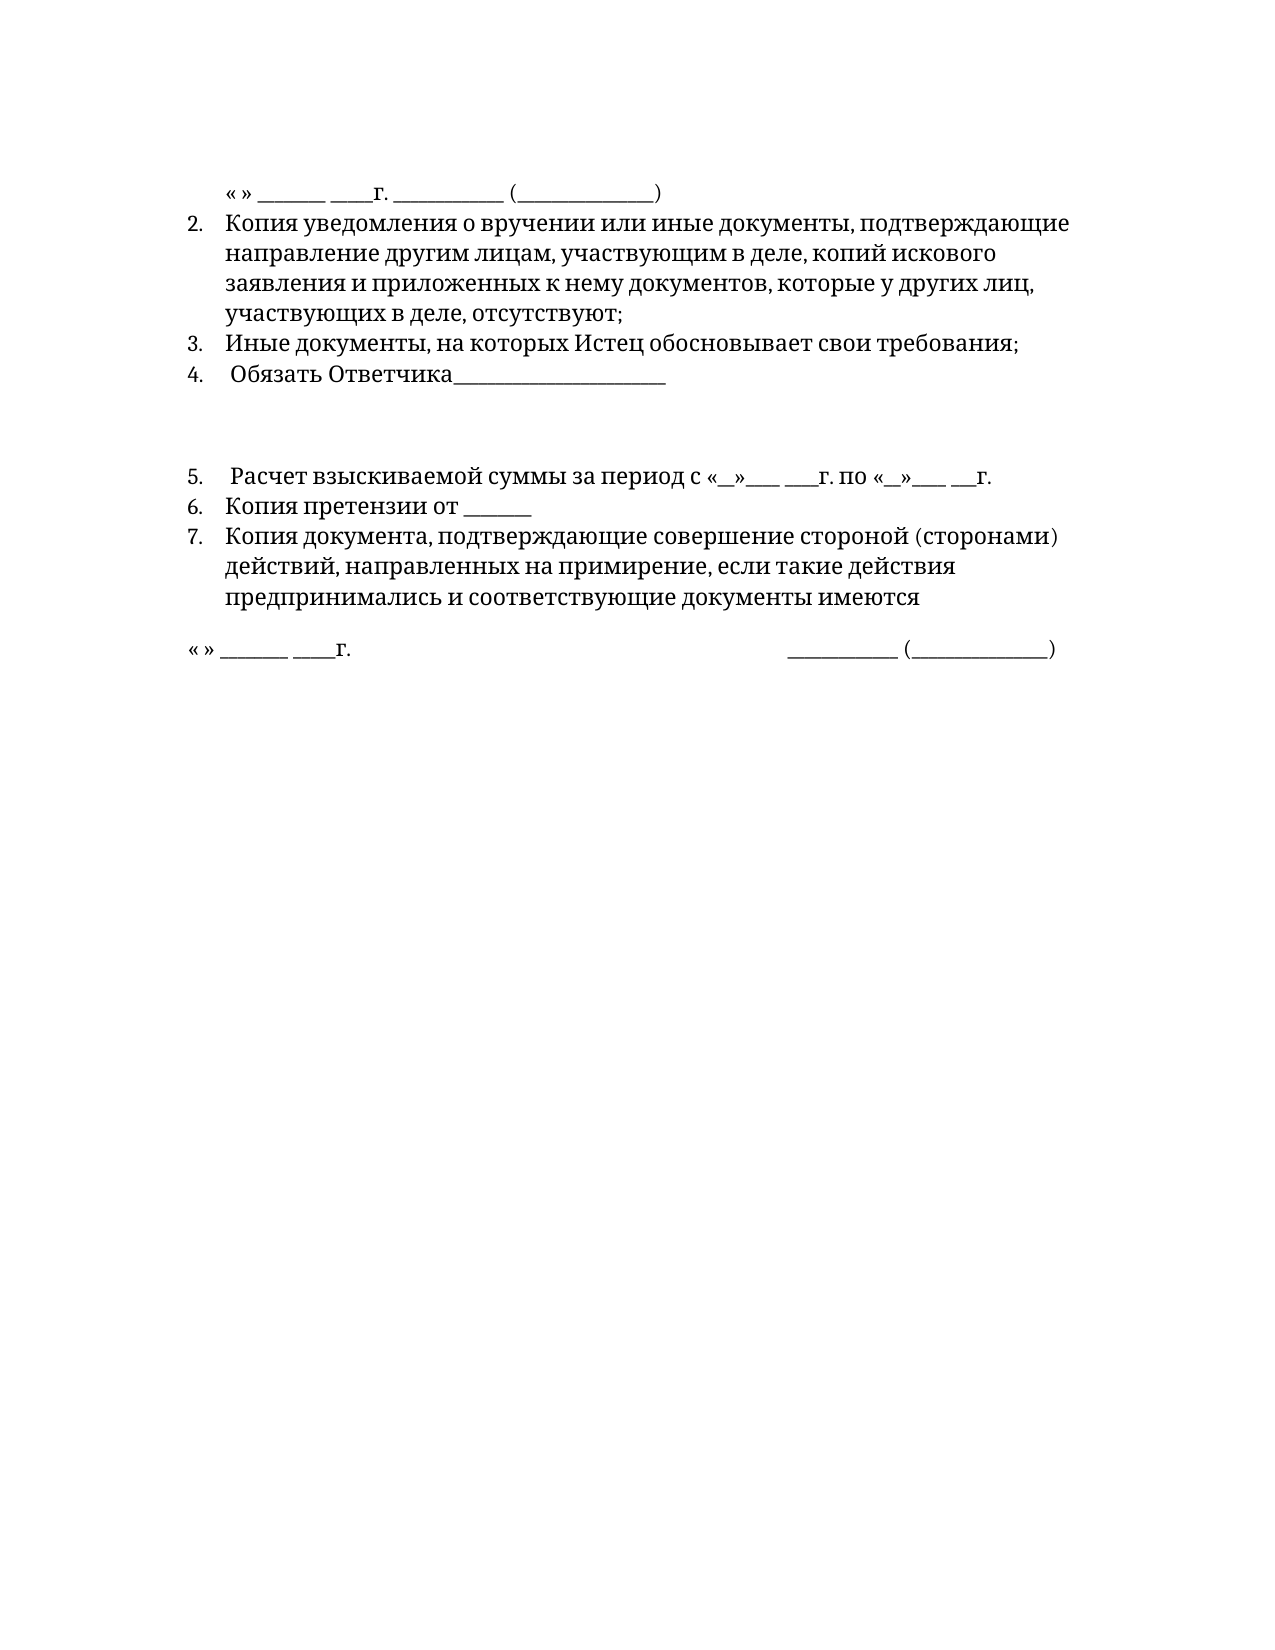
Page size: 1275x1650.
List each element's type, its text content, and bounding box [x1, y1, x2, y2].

list Копия претензии от ________ [187, 494, 1087, 520]
list Копия документа, подтверждающие совершение стороной (сторонами) действий, направленных на примирение, если такие действия предпринимались и соответствующие документы имеются [187, 524, 1087, 611]
list Расчет взыскиваемой суммы за период с «__»____ ____г. по «__»____ ___г. [187, 463, 1087, 490]
list Платежное поручение №___ от «__»______ ____ г., подтверждающее уплату государственной пошлины. « » ________ _____г. _____________ (________________) [187, 150, 1087, 207]
list Иные документы, на которых Истец обосновывает свои требования; [187, 331, 1087, 358]
text « » ________ _____г. _____________ (________________) [187, 635, 1087, 662]
list Обязать Ответчика_________________________ [187, 361, 1087, 388]
